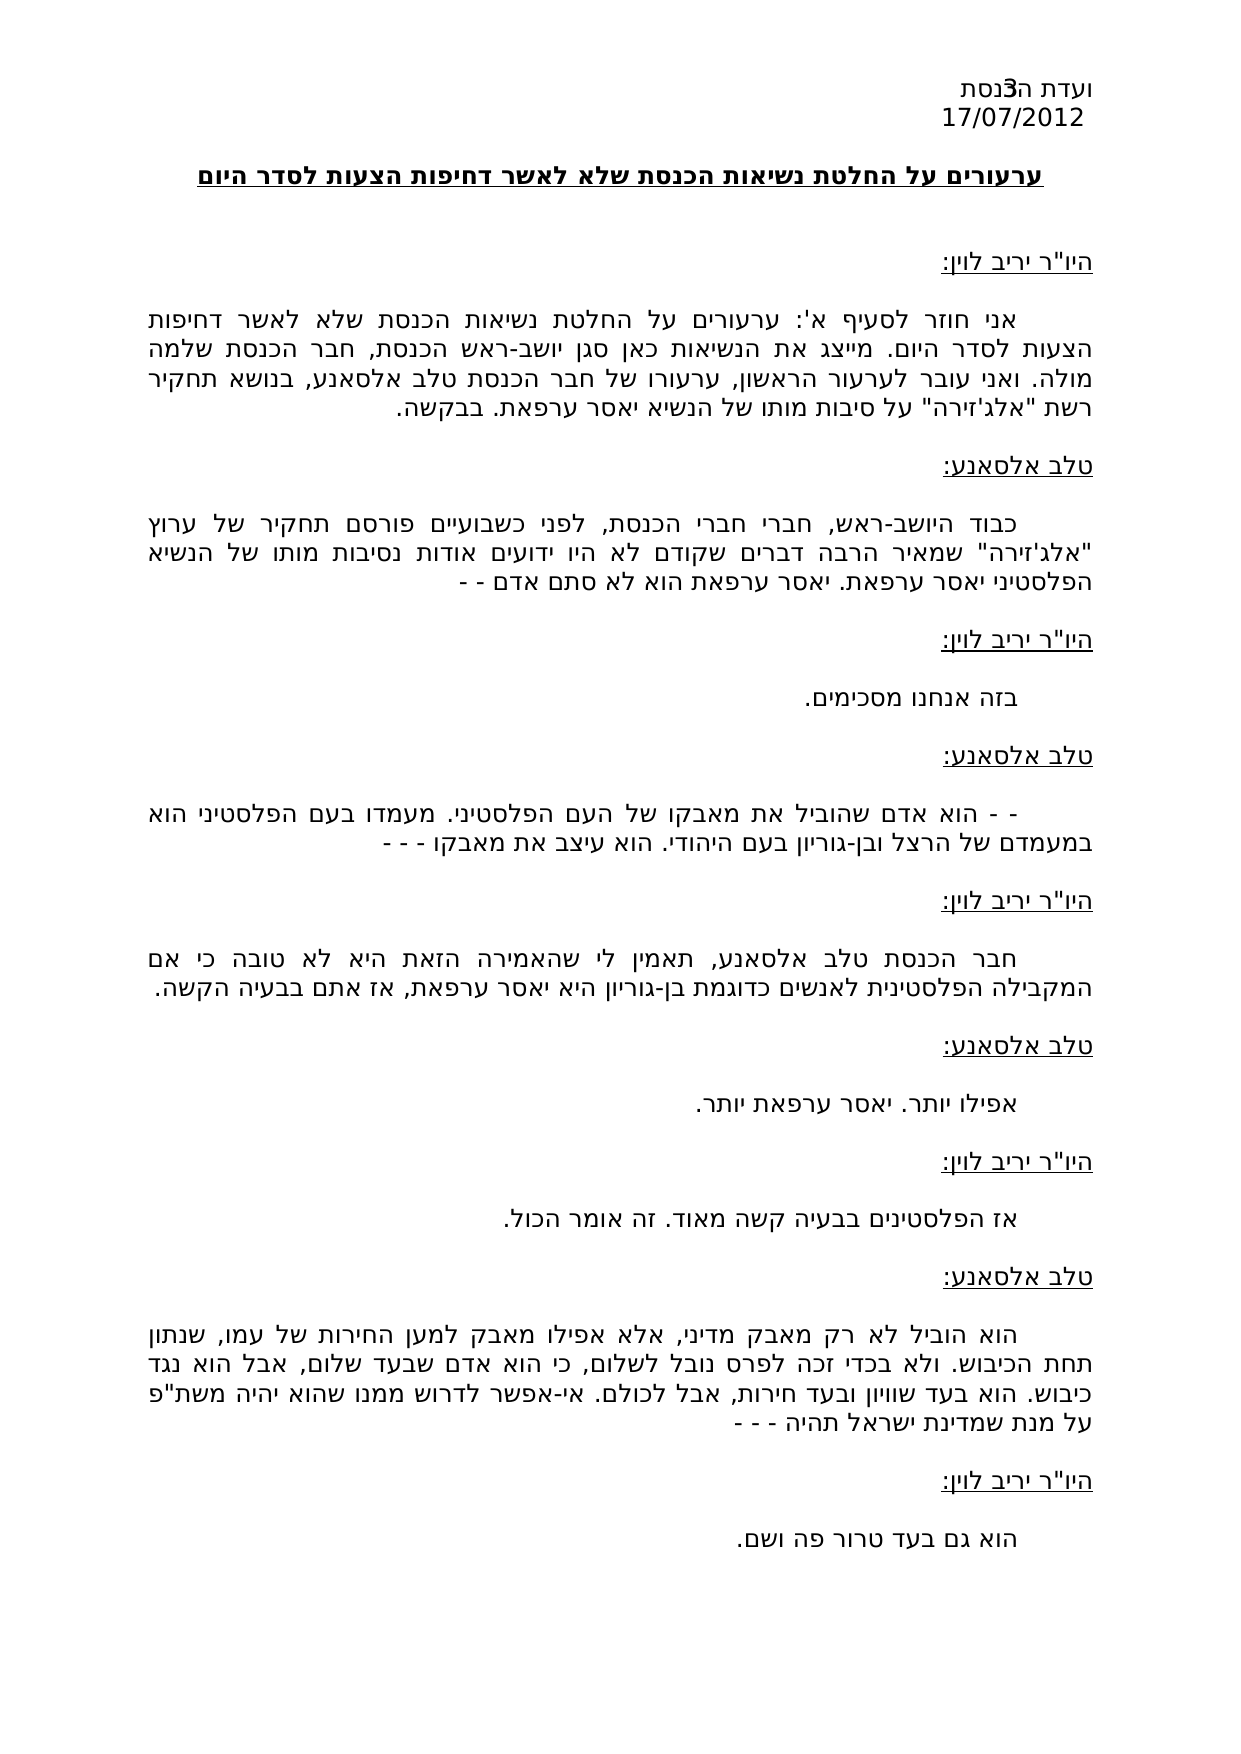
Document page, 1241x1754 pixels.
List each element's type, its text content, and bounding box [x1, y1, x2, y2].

text היו"ר יריב לוין: [147, 886, 1093, 915]
text בזה אנחנו מסכימים. [147, 683, 1093, 712]
text היו"ר יריב לוין: [147, 1466, 1093, 1495]
text חבר הכנסת טלב אלסאנע, תאמין לי שהאמירה הזאת היא לא טובה כי אם המקבילה הפלסטינית לאנשים כדוגמת בן-גוריון היא יאסר ערפאת, אז אתם בבעיה הקשה. [147, 944, 1093, 1002]
text כבוד היושב-ראש, חברי חברי הכנסת, לפני כשבועיים פורסם תחקיר של ערוץ "אלג'זירה" שמאיר הרבה דברים שקודם לא היו ידועים אודות נסיבות מותו של הנשיא הפלסטיני יאסר ערפאת. יאסר ערפאת הוא לא סתם אדם - - [147, 509, 1093, 596]
text אפילו יותר. יאסר ערפאת יותר. [147, 1089, 1093, 1118]
text טלב אלסאנע: [147, 741, 1093, 770]
text ערעורים על החלטת נשיאות הכנסת שלא לאשר דחיפות הצעות לסדר היום [147, 161, 1093, 190]
text - - הוא אדם שהוביל את מאבקו של העם הפלסטיני. מעמדו בעם הפלסטיני הוא במעמדם של הרצל ובן-גוריון בעם היהודי. הוא עיצב את מאבקו - - - [147, 799, 1093, 857]
text הוא הוביל לא רק מאבק מדיני, אלא אפילו מאבק למען החירות של עמו, שנתון תחת הכיבוש. ולא בכדי זכה לפרס נובל לשלום, כי הוא אדם שבעד שלום, אבל הוא נגד כיבוש. הוא בעד שוויון ובעד חירות, אבל לכולם. אי-אפשר לדרוש ממנו שהוא יהיה משת"פ על מנת שמדינת ישראל תהיה - - - [147, 1321, 1093, 1437]
text אז הפלסטינים בבעיה קשה מאוד. זה אומר הכול. [147, 1205, 1093, 1234]
text היו"ר יריב לוין: [147, 625, 1093, 654]
text טלב אלסאנע: [147, 451, 1093, 480]
text טלב אלסאנע: [147, 1031, 1093, 1060]
text טלב אלסאנע: [147, 1263, 1093, 1292]
text היו"ר יריב לוין: [147, 248, 1093, 277]
text הוא גם בעד טרור פה ושם. [147, 1524, 1093, 1553]
text אני חוזר לסעיף א': ערעורים על החלטת נשיאות הכנסת שלא לאשר דחיפות הצעות לסדר היום. מייצג את הנשיאות כאן סגן יושב-ראש הכנסת, חבר הכנסת שלמה מולה. ואני עובר לערעור הראשון, ערעורו של חבר הכנסת טלב אלסאנע, בנושא תחקיר רשת "אלג'זירה" על סיבות מותו של הנשיא יאסר ערפאת. בבקשה. [147, 306, 1093, 422]
text היו"ר יריב לוין: [147, 1147, 1093, 1176]
